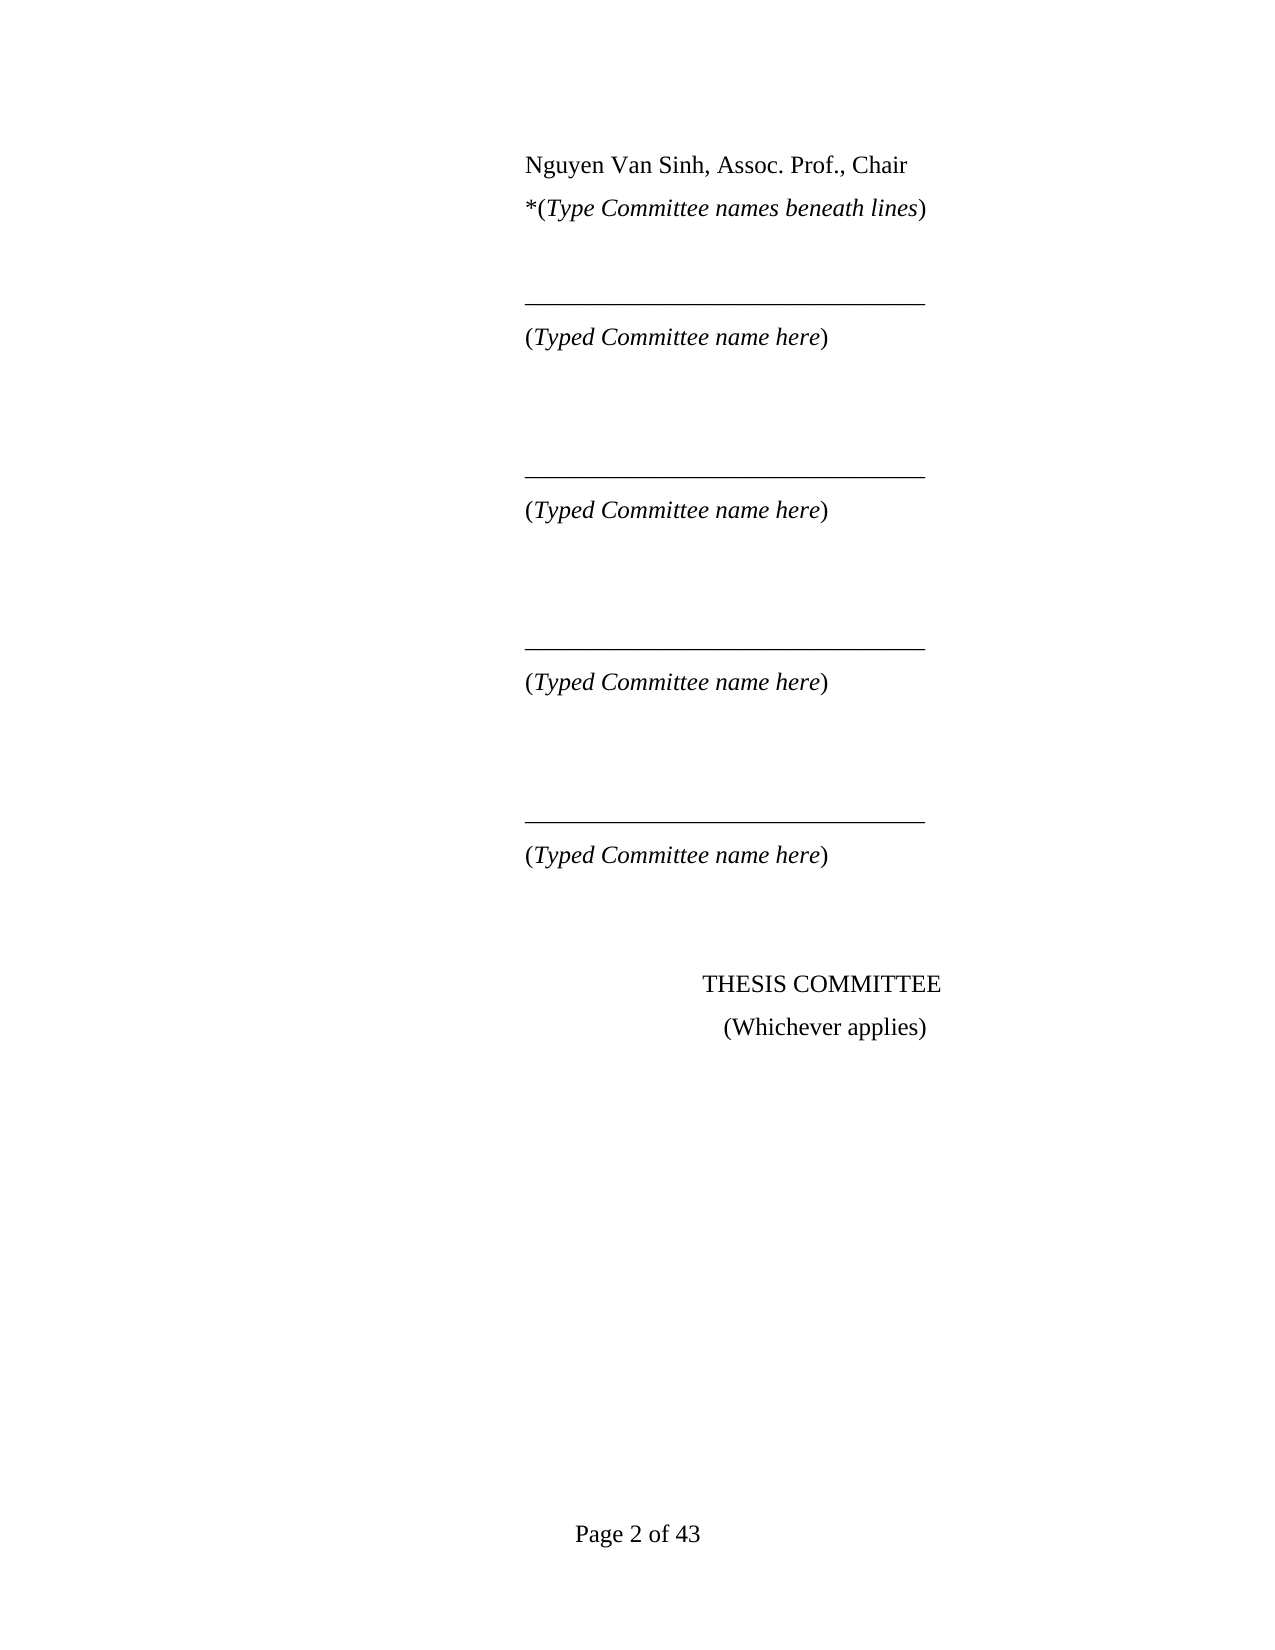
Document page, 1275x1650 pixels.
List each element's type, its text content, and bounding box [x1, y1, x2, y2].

text ________________________________ (Typed Committee name here) [525, 279, 1125, 351]
text ________________________________ (Typed Committee name here) [525, 452, 1125, 524]
text THESIS COMMITTEE (Whichever applies) [525, 969, 1125, 1041]
text ________________________________ (Typed Committee name here) [525, 624, 1125, 696]
text ________________________________ (Typed Committee name here) [525, 797, 1125, 869]
text Nguyen Van Sinh, Assoc. Prof., Chair *(Type Committee names beneath lines) [525, 150, 1125, 222]
